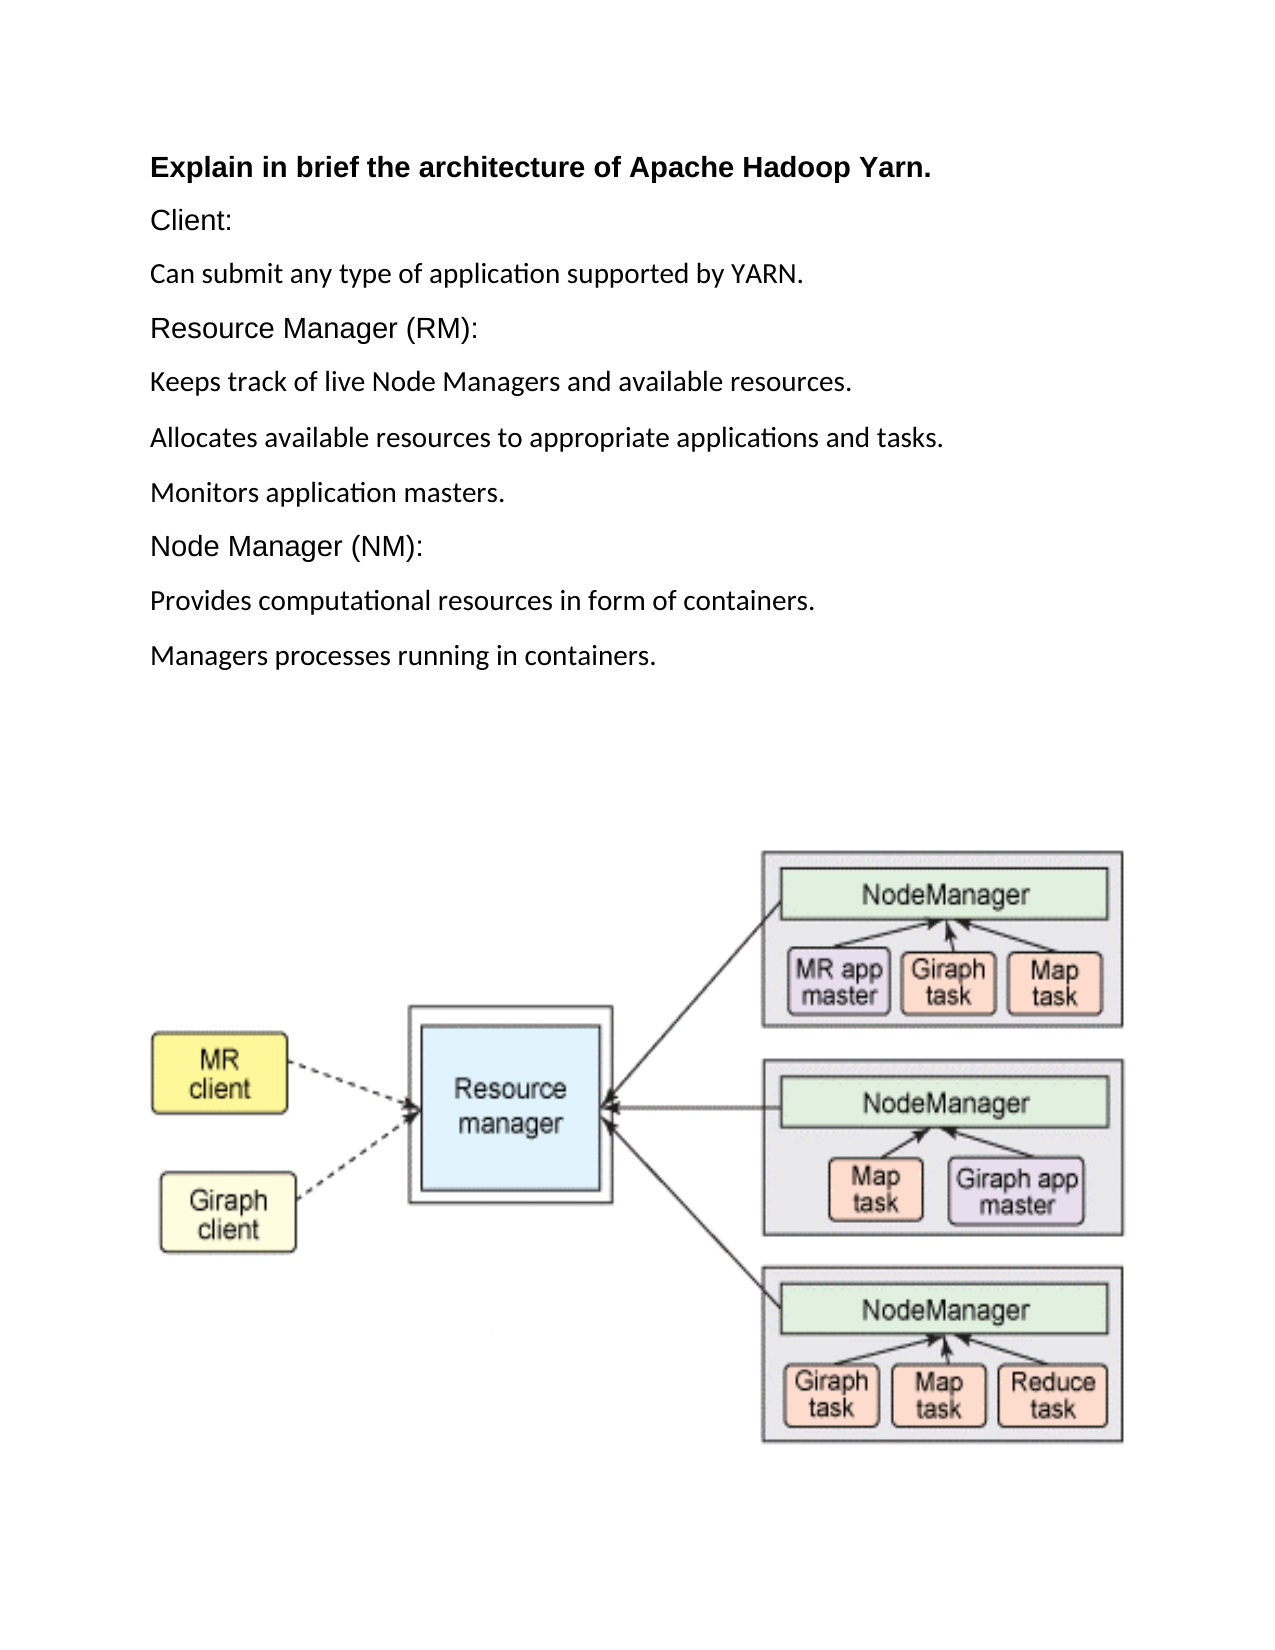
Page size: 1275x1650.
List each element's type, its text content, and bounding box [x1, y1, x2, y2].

text Keeps track of live Node Managers and available resources. [150, 363, 1125, 399]
text Can submit any type of application supported by YARN. [150, 256, 1125, 291]
text Resource Manager (RM): [150, 311, 1125, 344]
text Client: [150, 203, 1125, 236]
text Allocates available resources to appropriate applications and tasks. [150, 419, 1125, 454]
text Explain in brief the architecture of Apache Hadoop Yarn. [150, 150, 1125, 183]
picture [150, 744, 1175, 1473]
text Node Manager (NM): [150, 529, 1125, 562]
text Managers processes running in containers. [150, 637, 1125, 672]
text Provides computational resources in form of containers. [150, 582, 1125, 617]
text Monitors application masters. [150, 474, 1125, 509]
